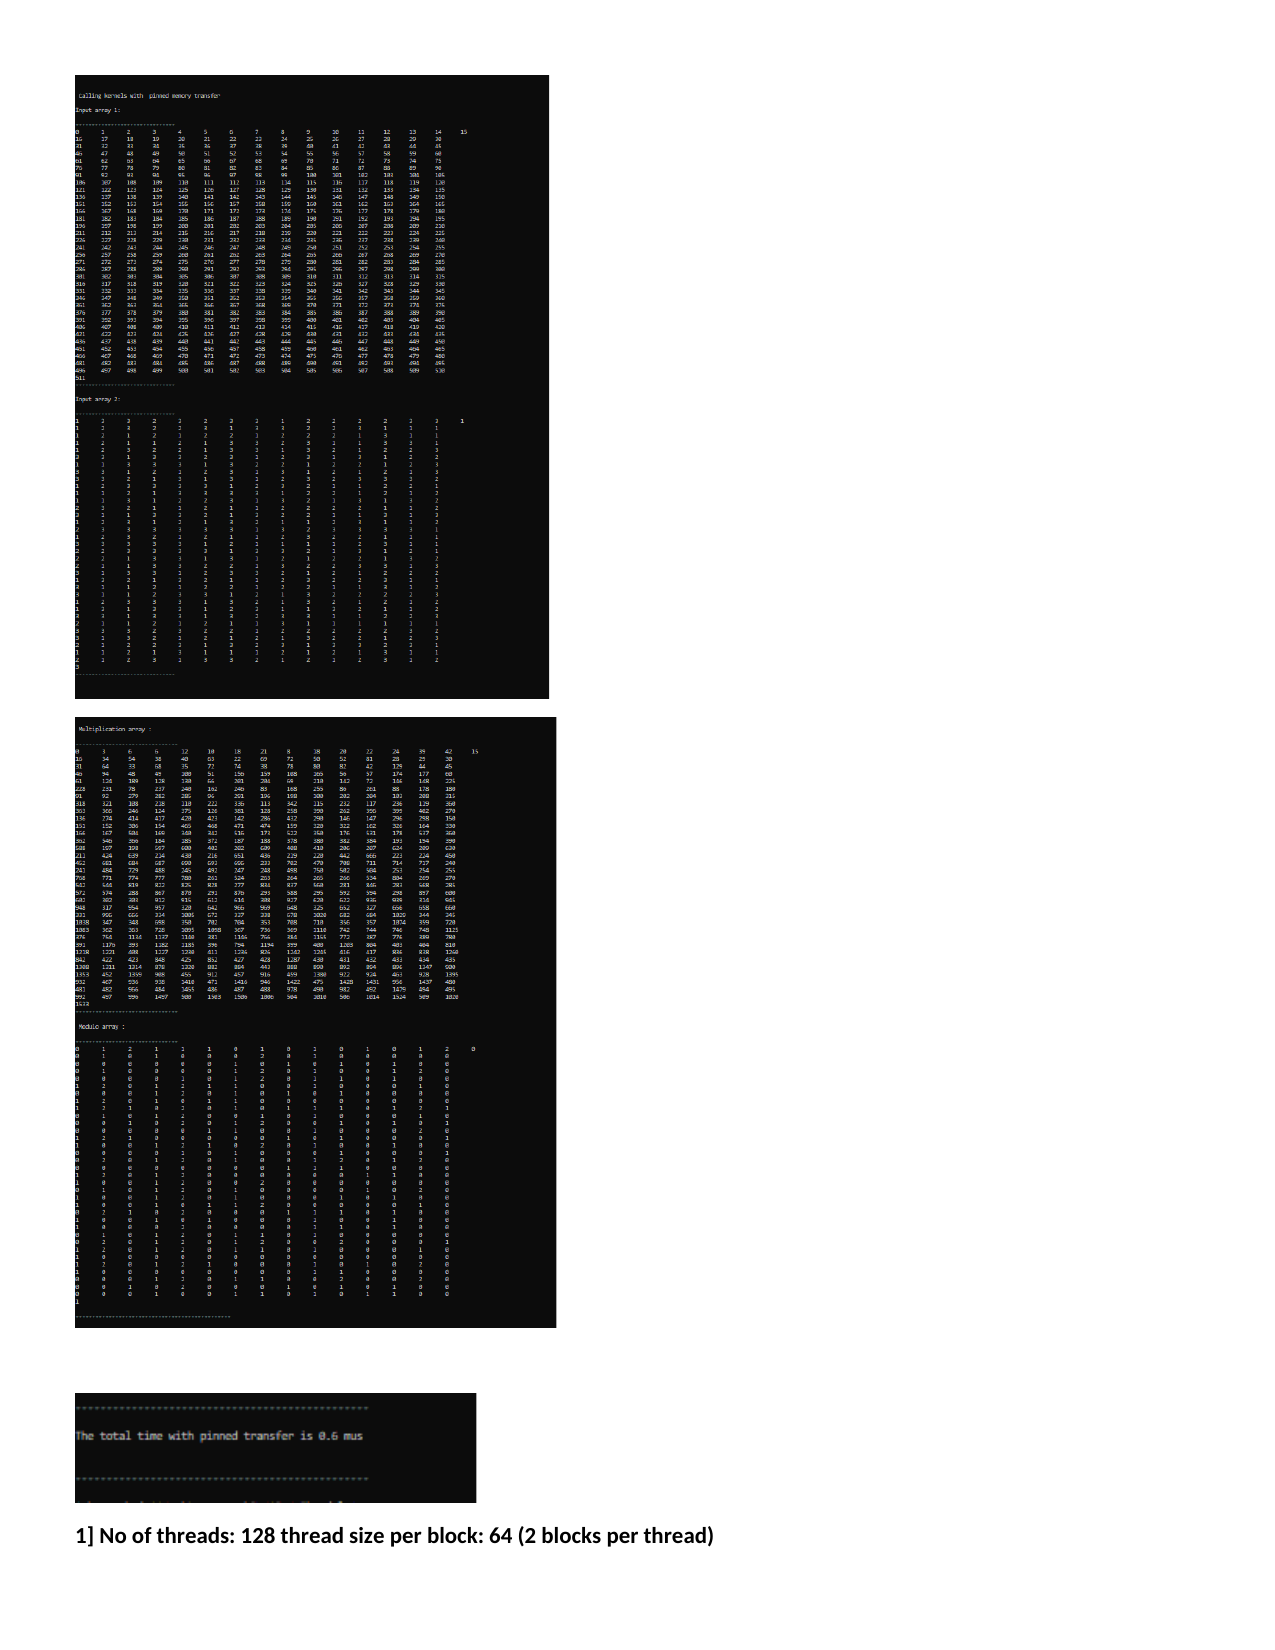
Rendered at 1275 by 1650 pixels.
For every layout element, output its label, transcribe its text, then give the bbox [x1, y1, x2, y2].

picture [75, 1393, 477, 1503]
picture [75, 717, 557, 1328]
text 1] No of threads: 128 thread size per block: 64 (2 blocks per thread) [75, 1522, 1200, 1549]
picture [75, 75, 550, 699]
